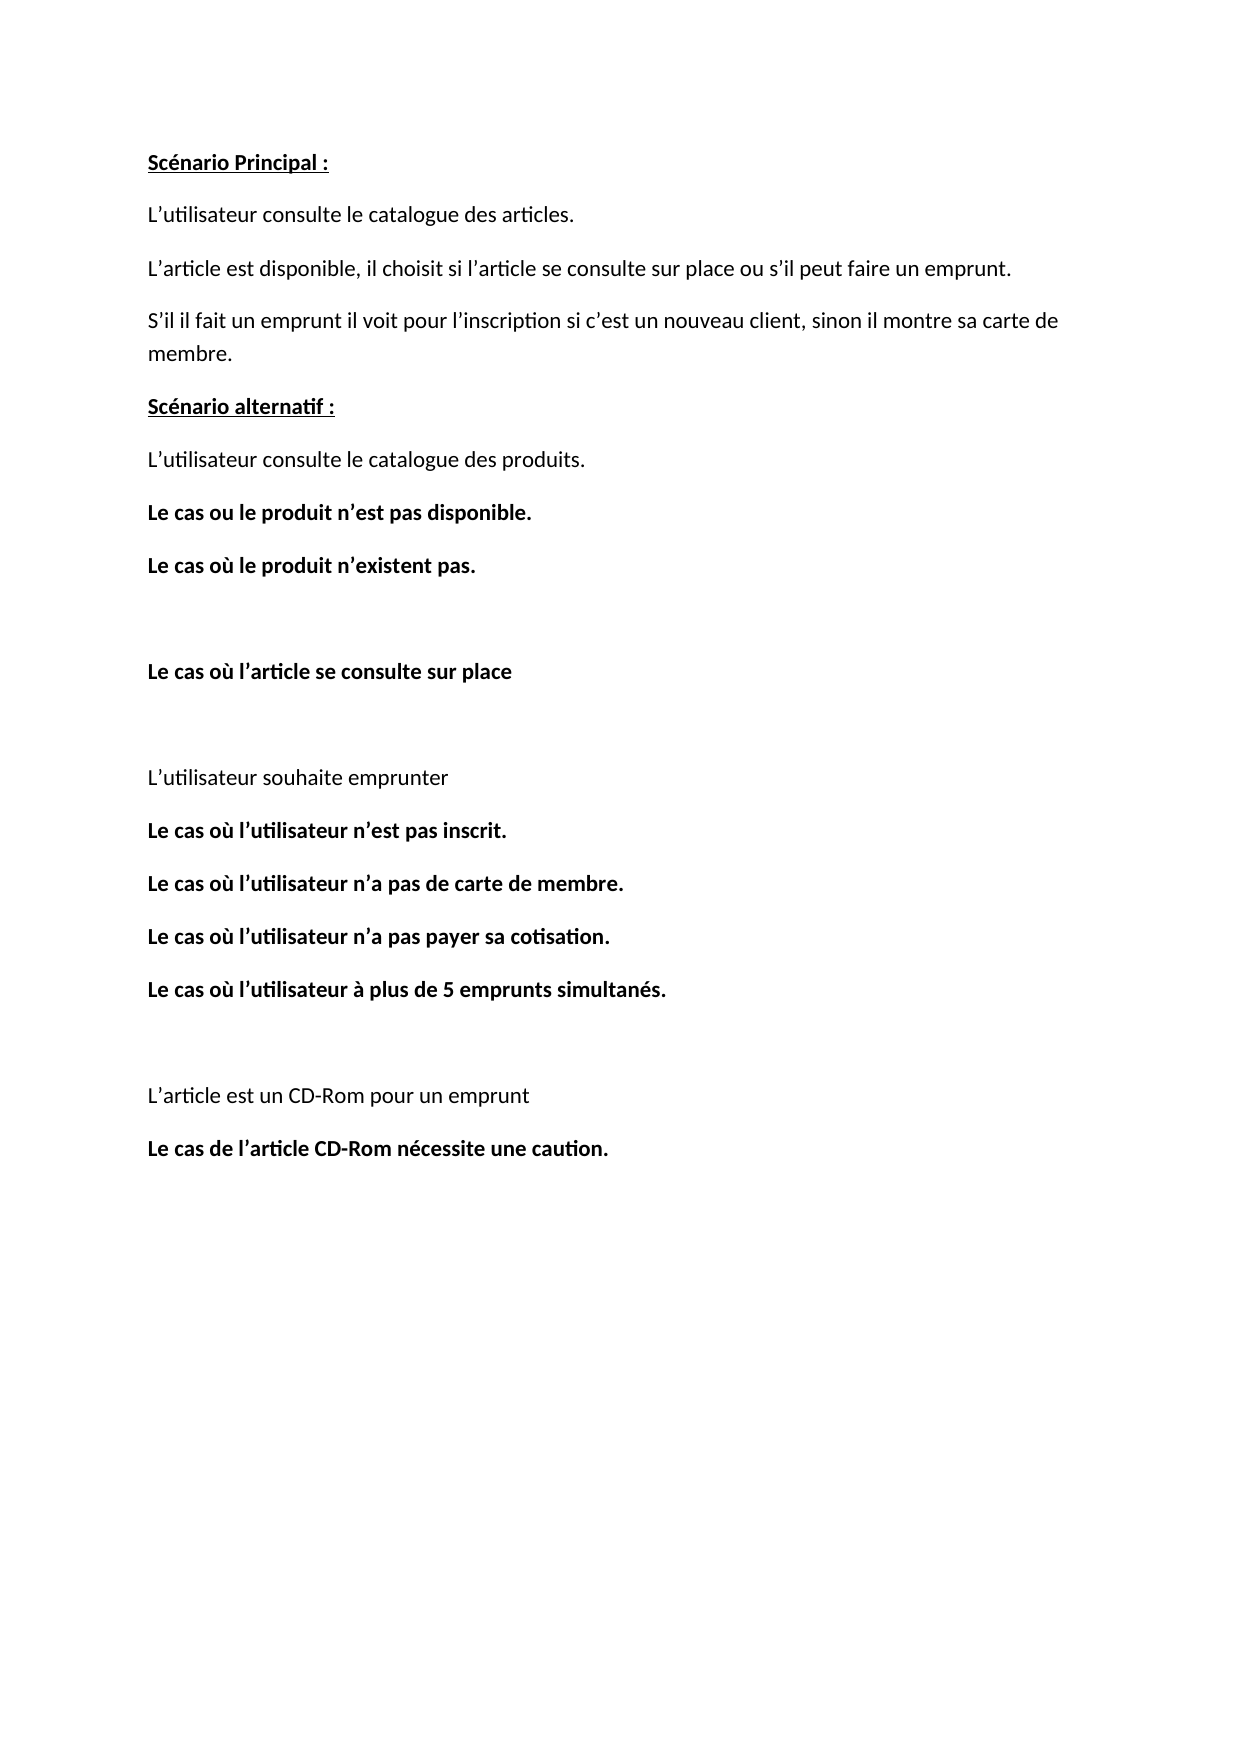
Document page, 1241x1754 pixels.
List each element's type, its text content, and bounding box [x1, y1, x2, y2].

text Le cas où l’utilisateur à plus de 5 emprunts simultanés. [148, 975, 1093, 1003]
text Scénario alternatif : [148, 392, 1093, 420]
text Le cas où l’utilisateur n’a pas de carte de membre. [148, 869, 1093, 897]
text Le cas où l’utilisateur n’a pas payer sa cotisation. [148, 922, 1093, 950]
text L’utilisateur consulte le catalogue des articles. [148, 201, 1093, 229]
text Le cas où l’utilisateur n’est pas inscrit. [148, 816, 1093, 844]
text S’il il fait un emprunt il voit pour l’inscription si c’est un nouveau client, sinon il montre sa carte de membre. [148, 307, 1093, 367]
text Scénario Principal : [148, 148, 1093, 176]
text L’article est disponible, il choisit si l’article se consulte sur place ou s’il peut faire un emprunt. [148, 254, 1093, 282]
text L’article est un CD-Rom pour un emprunt [148, 1081, 1093, 1109]
text Le cas où l’article se consulte sur place [148, 657, 1093, 685]
text Le cas de l’article CD-Rom nécessite une caution. [148, 1134, 1093, 1162]
text Le cas ou le produit n’est pas disponible. [148, 498, 1093, 526]
text L’utilisateur consulte le catalogue des produits. [148, 445, 1093, 473]
text Le cas où le produit n’existent pas. [148, 551, 1093, 579]
text L’utilisateur souhaite emprunter [148, 763, 1093, 791]
